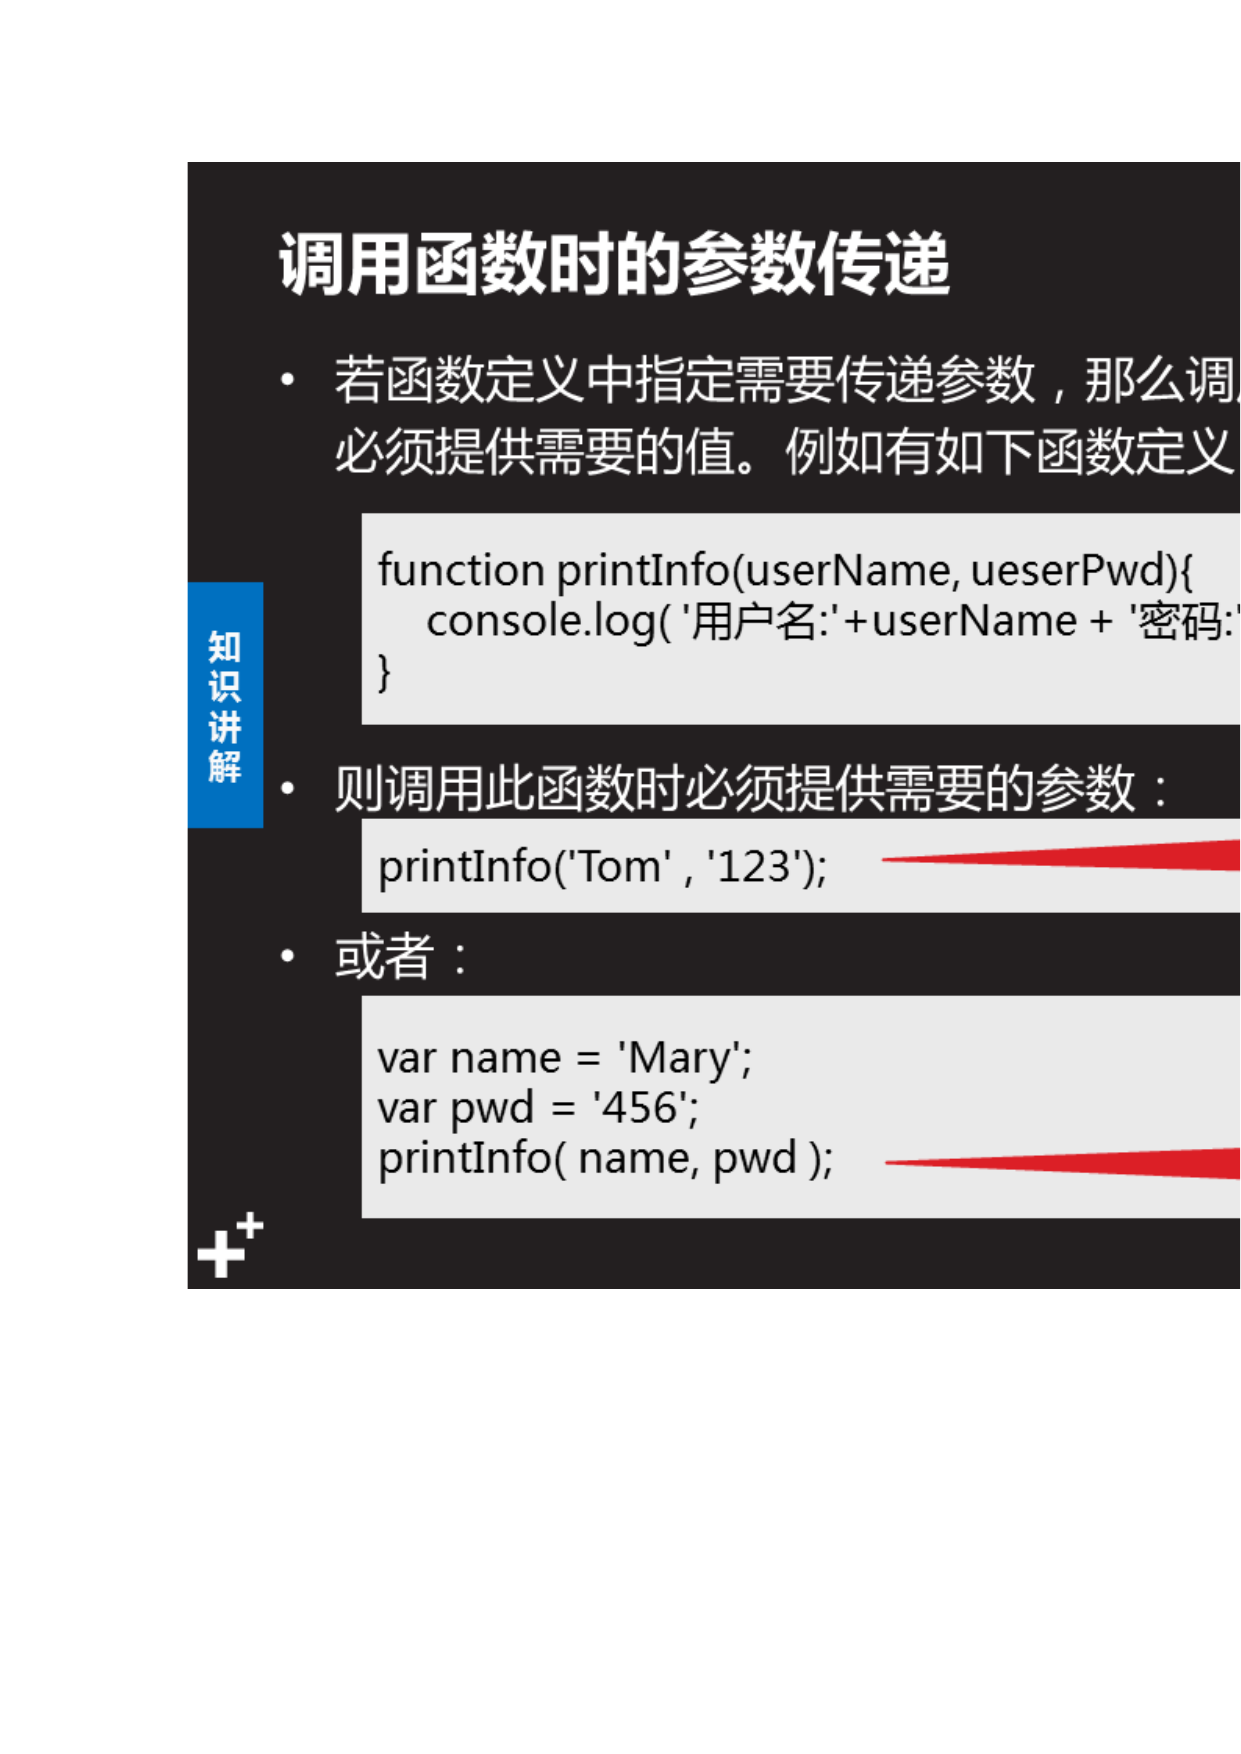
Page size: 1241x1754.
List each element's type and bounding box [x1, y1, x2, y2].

picture [187, 162, 1241, 1289]
